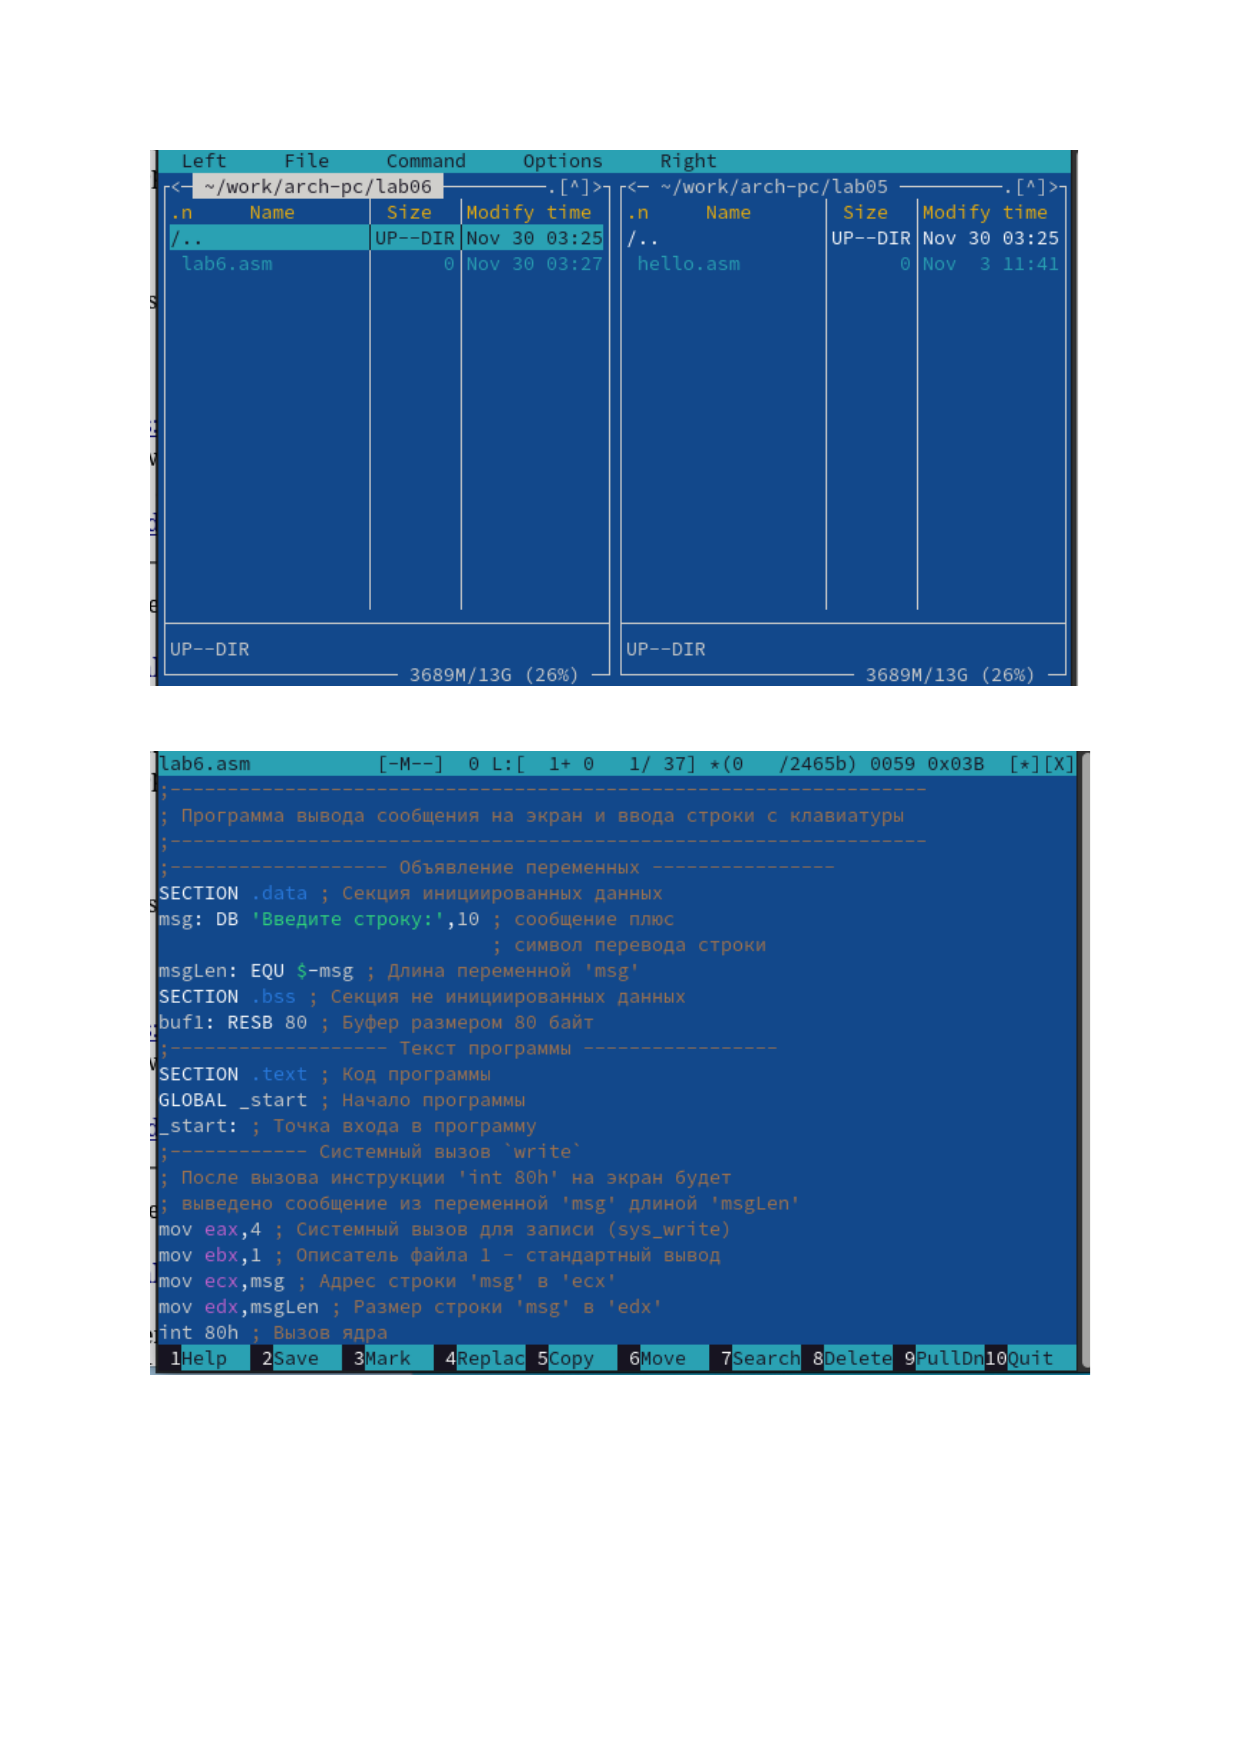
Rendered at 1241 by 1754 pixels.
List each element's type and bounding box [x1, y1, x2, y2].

picture [150, 751, 1091, 1375]
picture [150, 150, 1079, 686]
